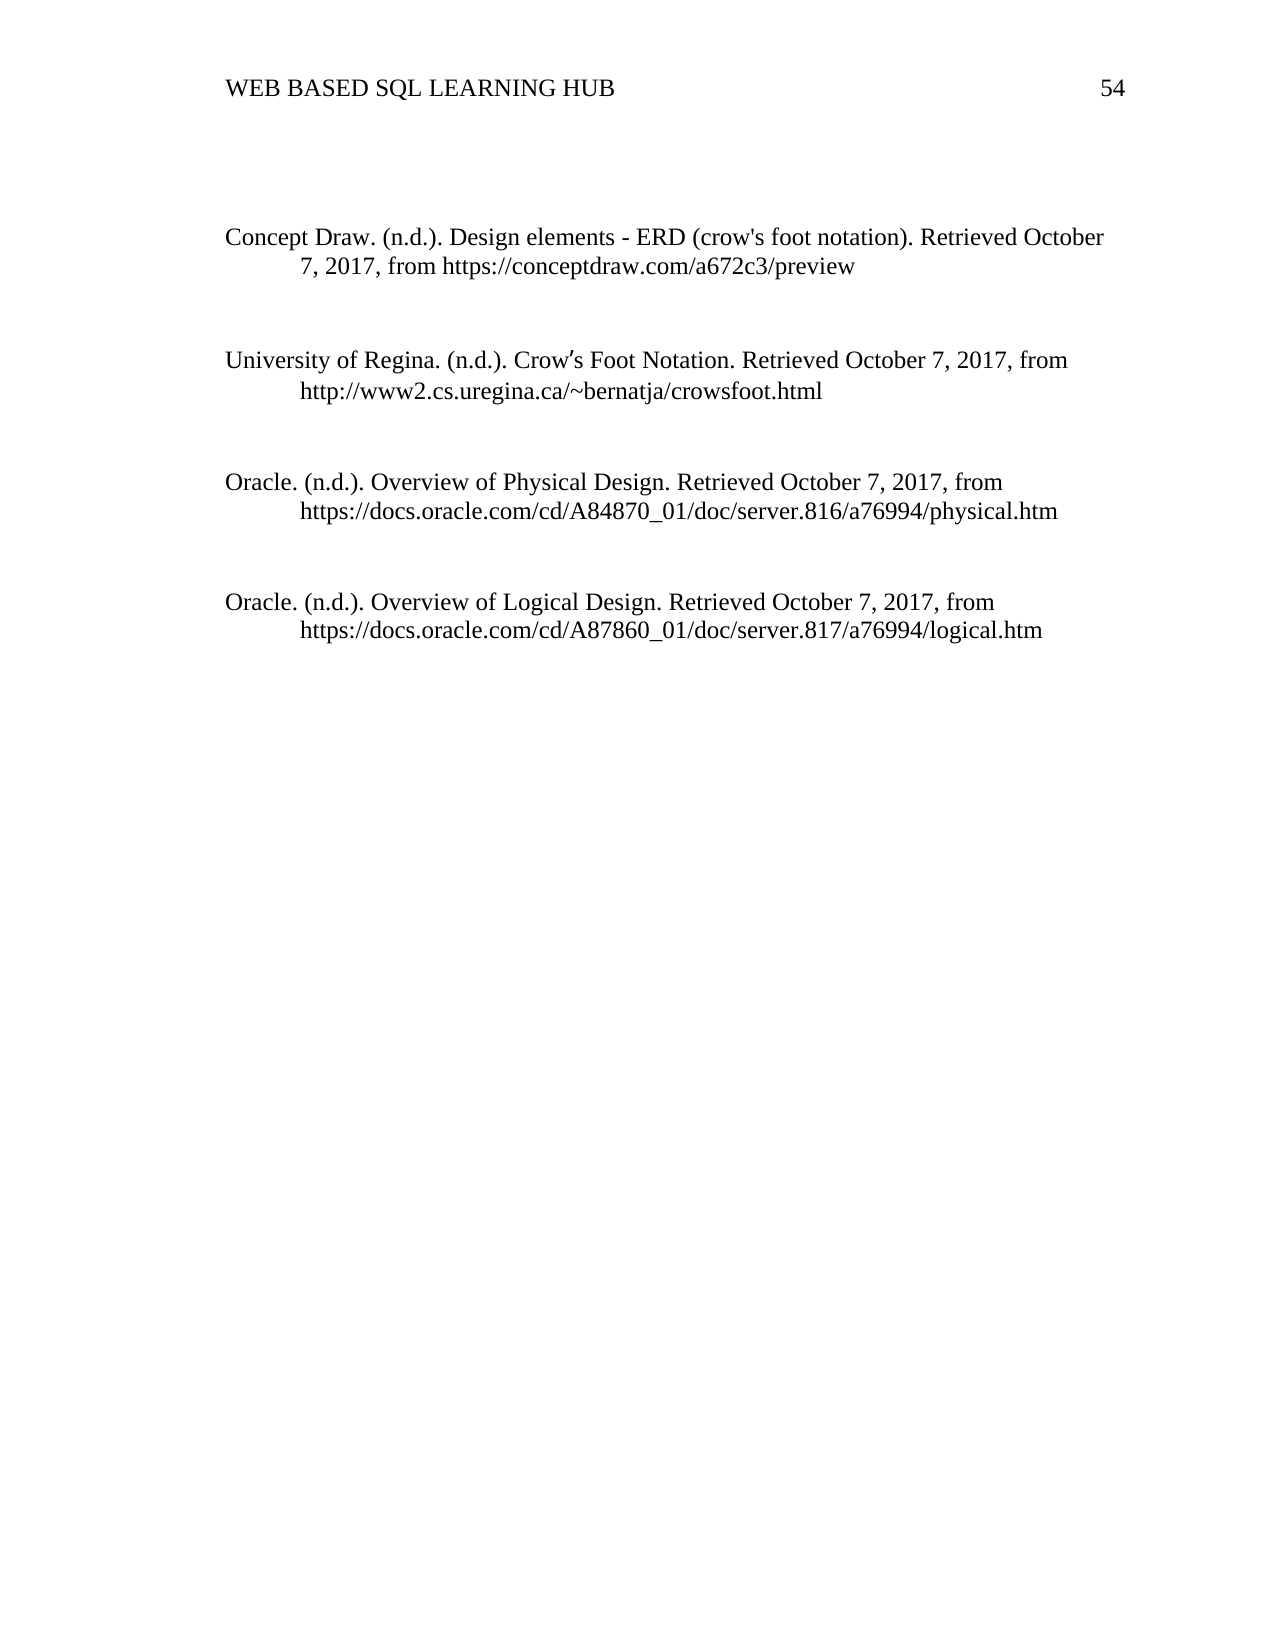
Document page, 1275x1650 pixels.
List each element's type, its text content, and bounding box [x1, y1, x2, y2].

text University of Regina. (n.d.). Crow’s Foot Notation. Retrieved October 7, 2017, from http://www2.cs.uregina.ca/~bernatja/crowsfoot.html [225, 342, 1125, 405]
text Oracle. (n.d.). Overview of Physical Design. Retrieved October 7, 2017, from https://docs.oracle.com/cd/A84870_01/doc/server.816/a76994/physical.htm [225, 467, 1125, 524]
text Oracle. (n.d.). Overview of Logical Design. Retrieved October 7, 2017, from https://docs.oracle.com/cd/A87860_01/doc/server.817/a76994/logical.htm [225, 587, 1125, 644]
text Concept Draw. (n.d.). Design elements - ERD (crow's foot notation). Retrieved October 7, 2017, from https://conceptdraw.com/a672c3/preview [225, 222, 1125, 280]
